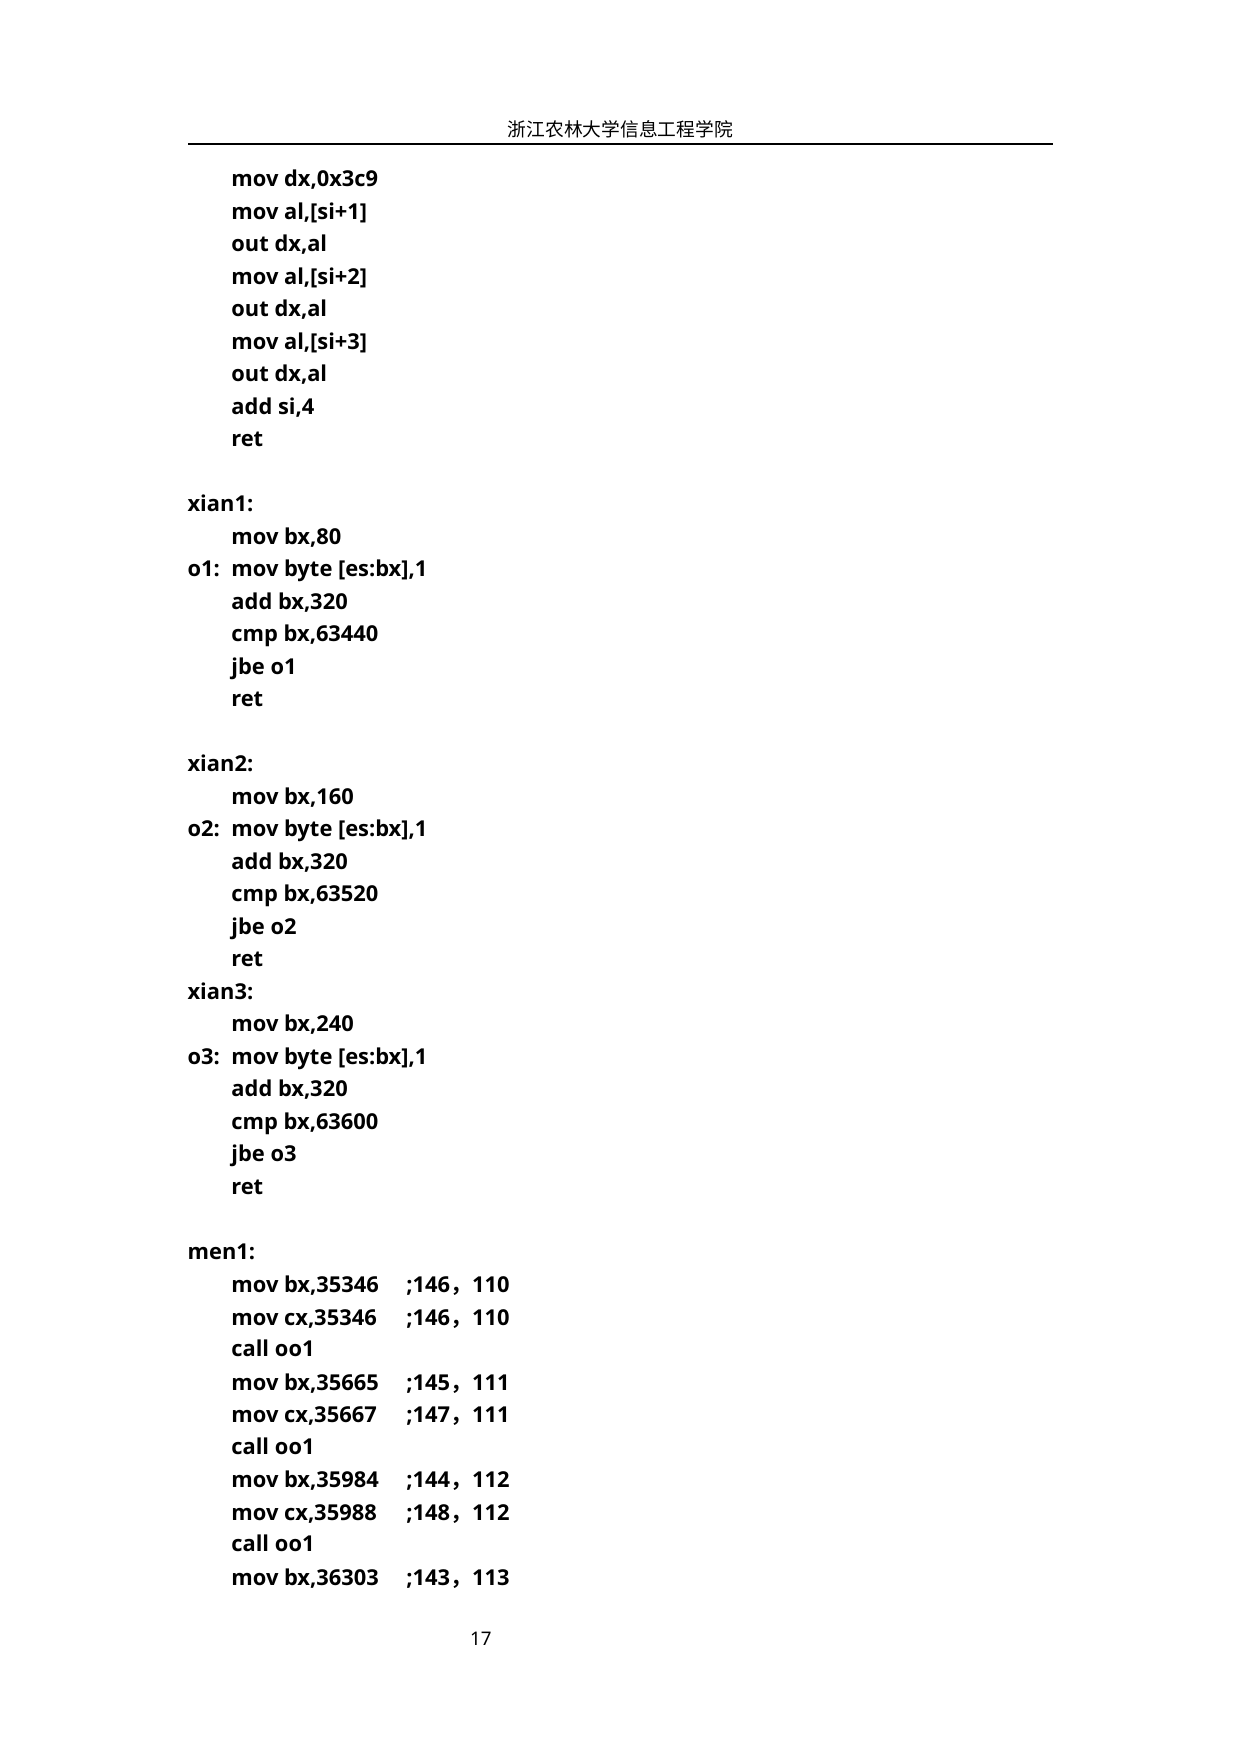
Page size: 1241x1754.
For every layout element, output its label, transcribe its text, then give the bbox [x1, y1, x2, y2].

text out dx,al [187, 227, 1053, 259]
text mov cx,35667 ;147，111 [187, 1397, 1053, 1429]
text mov al,[si+1] [187, 194, 1053, 227]
text xian2: [187, 747, 1053, 779]
text out dx,al [187, 292, 1053, 324]
text mov al,[si+2] [187, 259, 1053, 292]
text mov cx,35988 ;148，112 [187, 1494, 1053, 1527]
text add bx,320 [187, 1072, 1053, 1104]
text cmp bx,63440 [187, 617, 1053, 649]
text mov bx,160 [187, 779, 1053, 812]
text mov al,[si+3] [187, 324, 1053, 357]
text ret [187, 422, 1053, 454]
text o1: mov byte [es:bx],1 [187, 552, 1053, 584]
text jbe o3 [187, 1137, 1053, 1169]
text cmp bx,63520 [187, 877, 1053, 909]
text cmp bx,63600 [187, 1104, 1053, 1137]
text mov bx,36303 ;143，113 [187, 1559, 1053, 1592]
text jbe o2 [187, 909, 1053, 942]
text add si,4 [187, 389, 1053, 422]
text mov bx,35346 ;146，110 [187, 1267, 1053, 1299]
text call oo1 [187, 1332, 1053, 1364]
text xian1: [187, 487, 1053, 519]
text add bx,320 [187, 584, 1053, 617]
text mov bx,80 [187, 519, 1053, 552]
text add bx,320 [187, 844, 1053, 877]
text mov dx,0x3c9 [187, 162, 1053, 194]
text out dx,al [187, 357, 1053, 389]
text jbe o1 [187, 649, 1053, 682]
text call oo1 [187, 1527, 1053, 1559]
text o2: mov byte [es:bx],1 [187, 812, 1053, 844]
text mov bx,35984 ;144，112 [187, 1462, 1053, 1494]
text ret [187, 942, 1053, 974]
text ret [187, 682, 1053, 714]
text mov bx,240 [187, 1007, 1053, 1039]
text xian3: [187, 974, 1053, 1007]
text o3: mov byte [es:bx],1 [187, 1039, 1053, 1072]
text mov cx,35346 ;146，110 [187, 1299, 1053, 1332]
text men1: [187, 1234, 1053, 1267]
text call oo1 [187, 1429, 1053, 1462]
text mov bx,35665 ;145，111 [187, 1364, 1053, 1397]
text ret [187, 1169, 1053, 1202]
